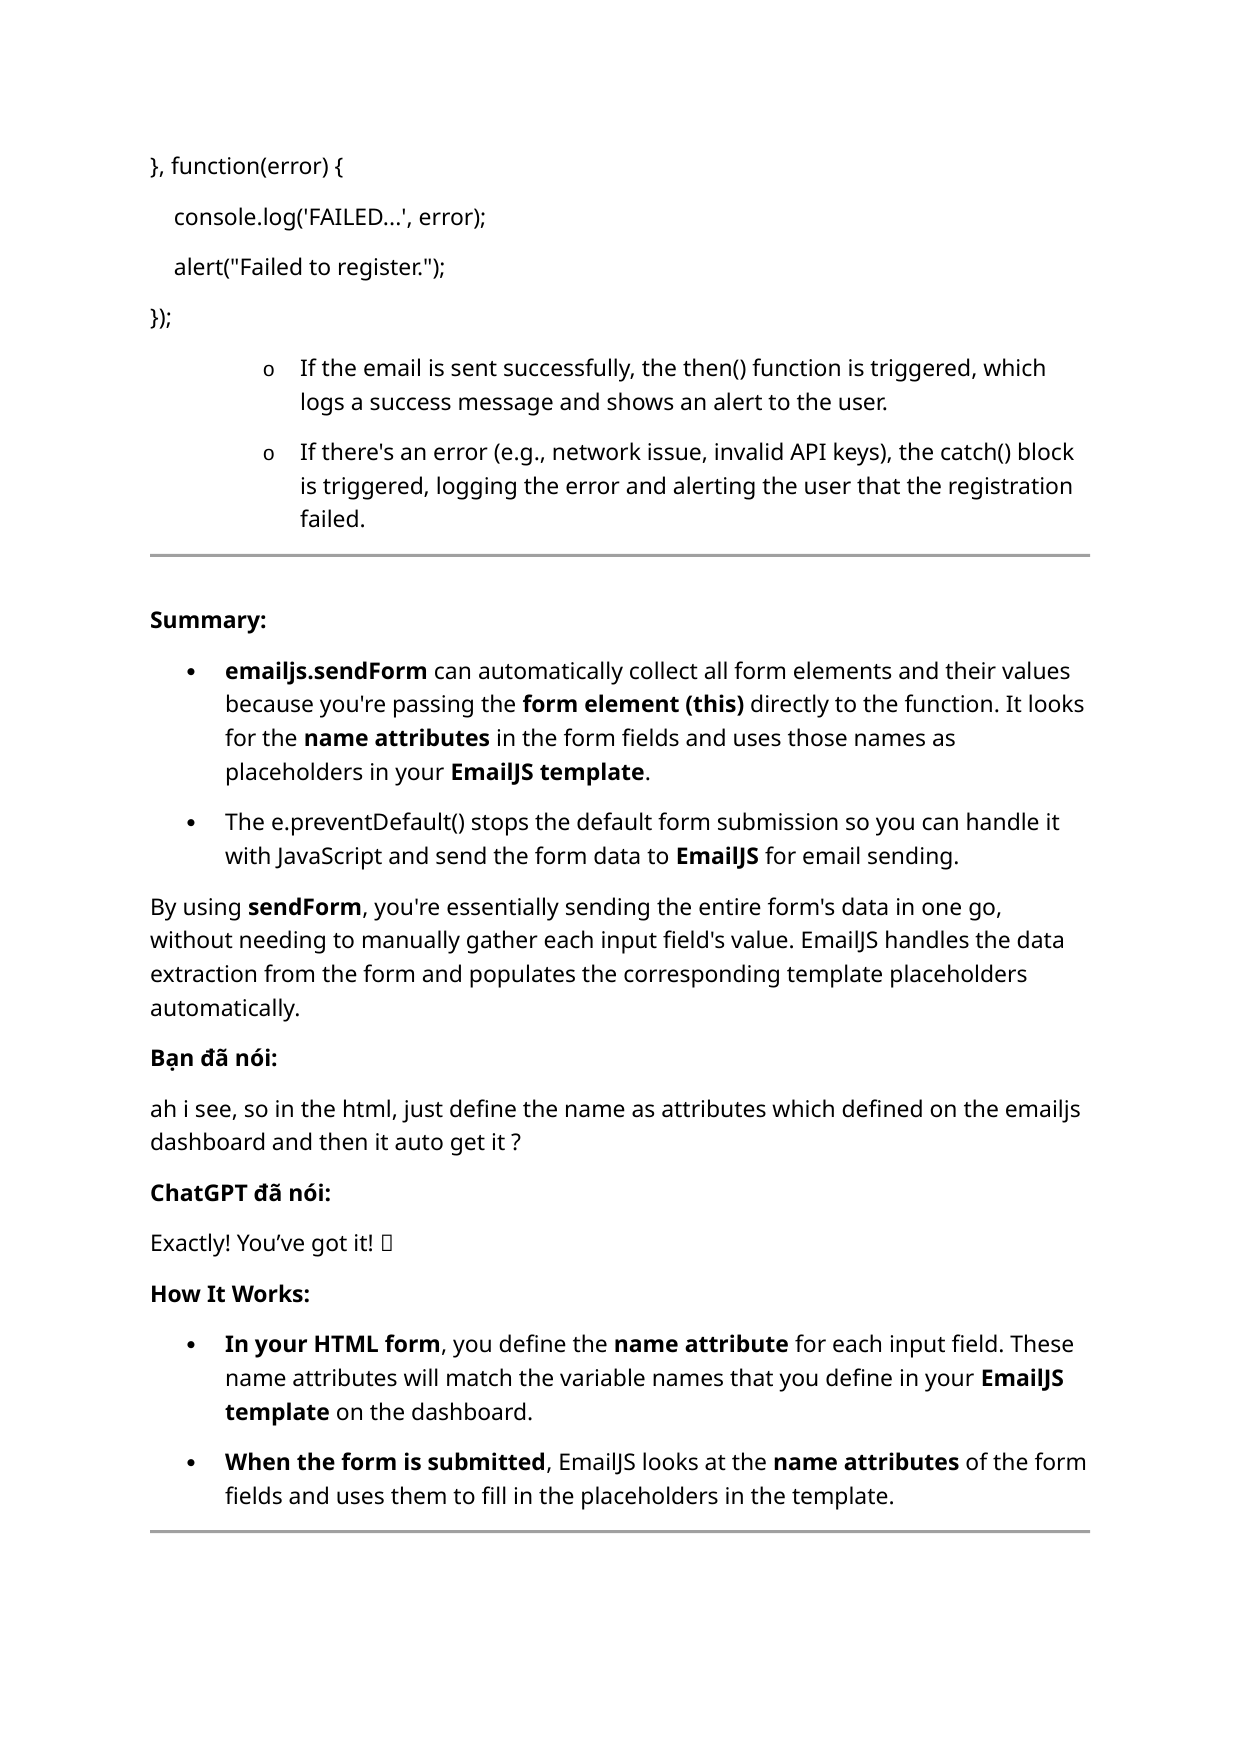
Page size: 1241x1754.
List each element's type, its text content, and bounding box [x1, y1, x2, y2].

text Bạn đã nói: [150, 1042, 1090, 1073]
list If there's an error (e.g., network issue, invalid API keys), the catch() block is triggered, logging the error and alerting the user that the registration failed. [262, 436, 1090, 534]
list If the email is sent successfully, the then() function is triggered, which logs a success message and shows an alert to the user. [262, 352, 1090, 417]
text alert("Failed to register."); [150, 251, 1090, 282]
list When the form is submitted, EmailJS looks at the name attributes of the form fields and uses them to fill in the placeholders in the template. [187, 1446, 1090, 1511]
text Exactly! You’ve got it! 🎉 [150, 1227, 1090, 1258]
text ah i see, so in the html, just define the name as attributes which defined on the emailjs dashboard and then it auto get it ? [150, 1092, 1090, 1157]
text }); [150, 301, 1090, 332]
text ChatGPT đã nói: [150, 1177, 1090, 1208]
text By using sendForm, you're essentially sending the entire form's data in one go, without needing to manually gather each input field's value. EmailJS handles the data extraction from the form and populates the corresponding template placeholders automatically. [150, 890, 1090, 1023]
text console.log('FAILED...', error); [150, 200, 1090, 232]
list The e.preventDefault() stops the default form submission so you can handle it with JavaScript and send the form data to EmailJS for email sending. [187, 806, 1090, 871]
list In your HTML form, you define the name attribute for each input field. These name attributes will match the variable names that you define in your EmailJS template on the dashboard. [187, 1328, 1090, 1427]
text }, function(error) { [150, 150, 1090, 181]
list emailjs.sendForm can automatically collect all form elements and their values because you're passing the form element (this) directly to the function. It looks for the name attributes in the form fields and uses those names as placeholders in your EmailJS template. [187, 654, 1090, 787]
text Summary: [150, 604, 1090, 635]
text How It Works: [150, 1277, 1090, 1309]
